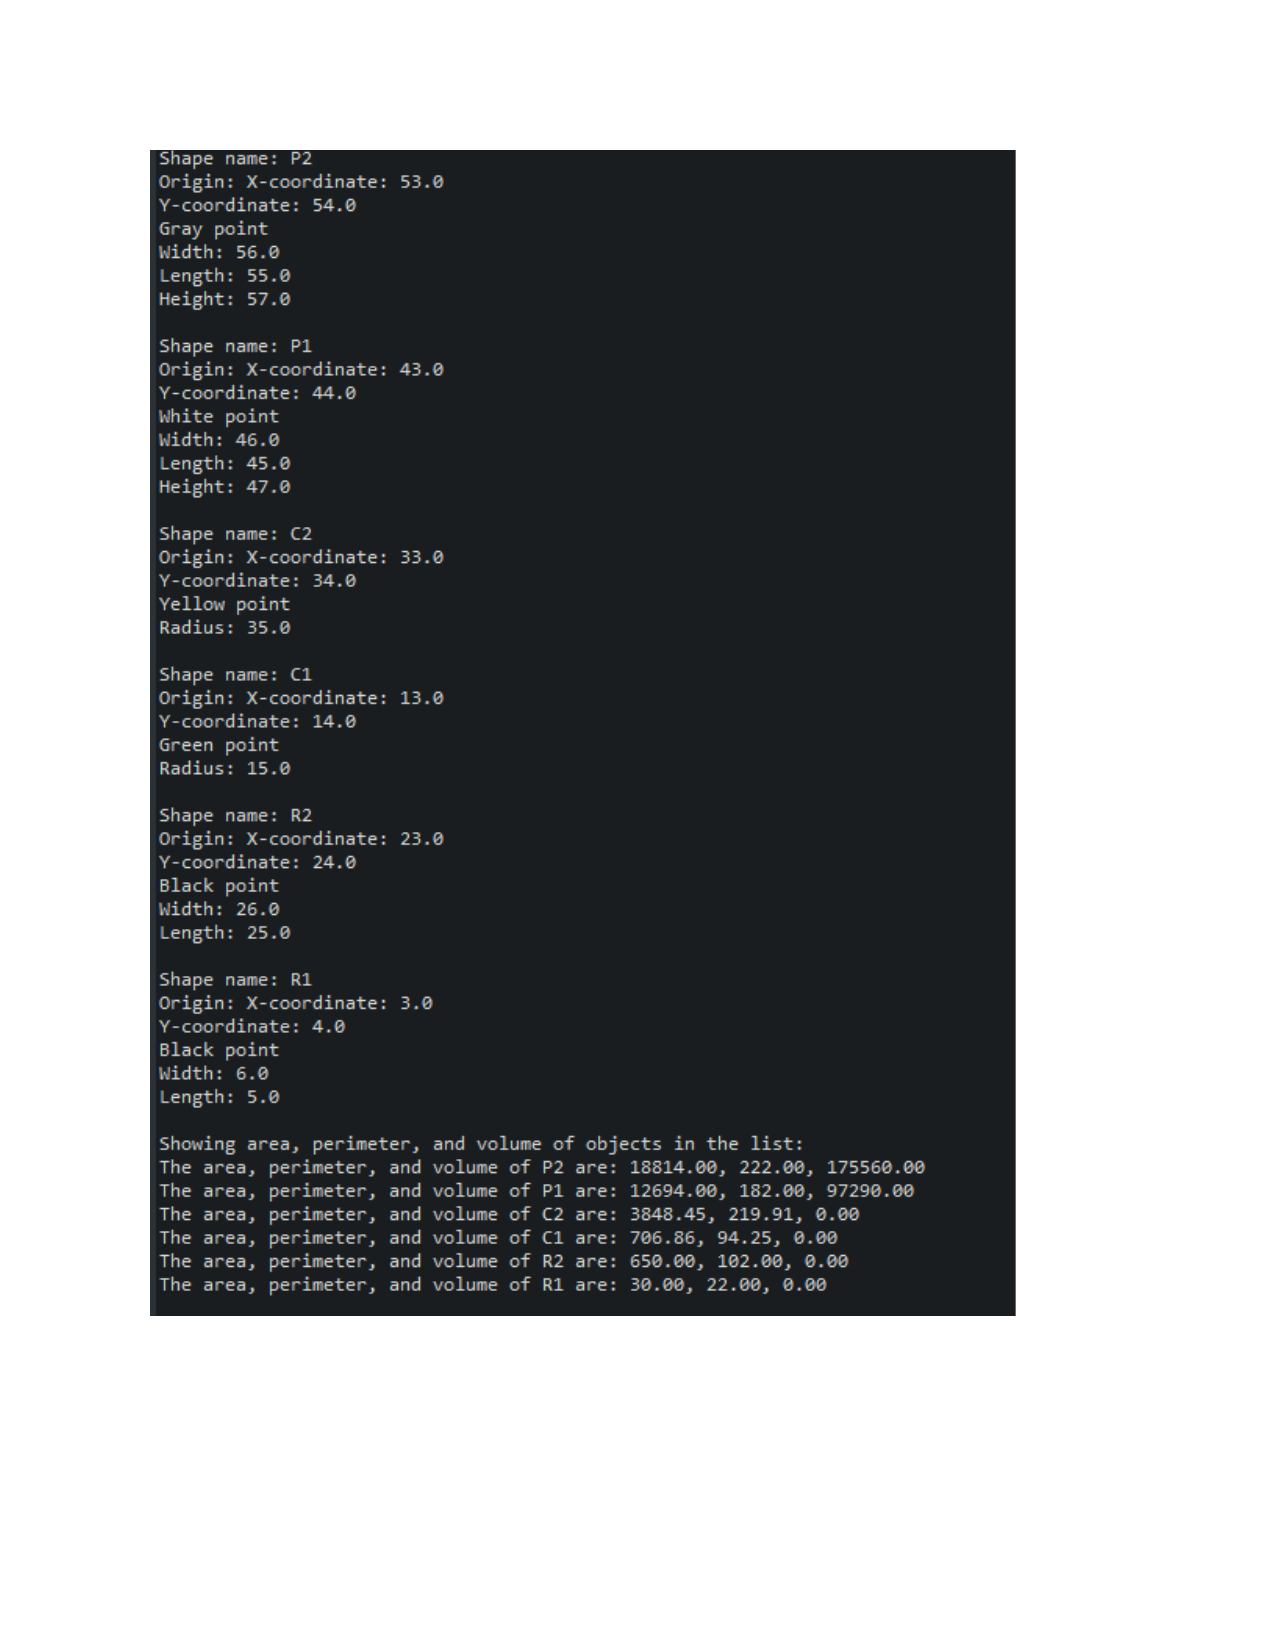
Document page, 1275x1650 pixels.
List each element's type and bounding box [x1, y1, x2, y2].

picture [150, 150, 1016, 1316]
